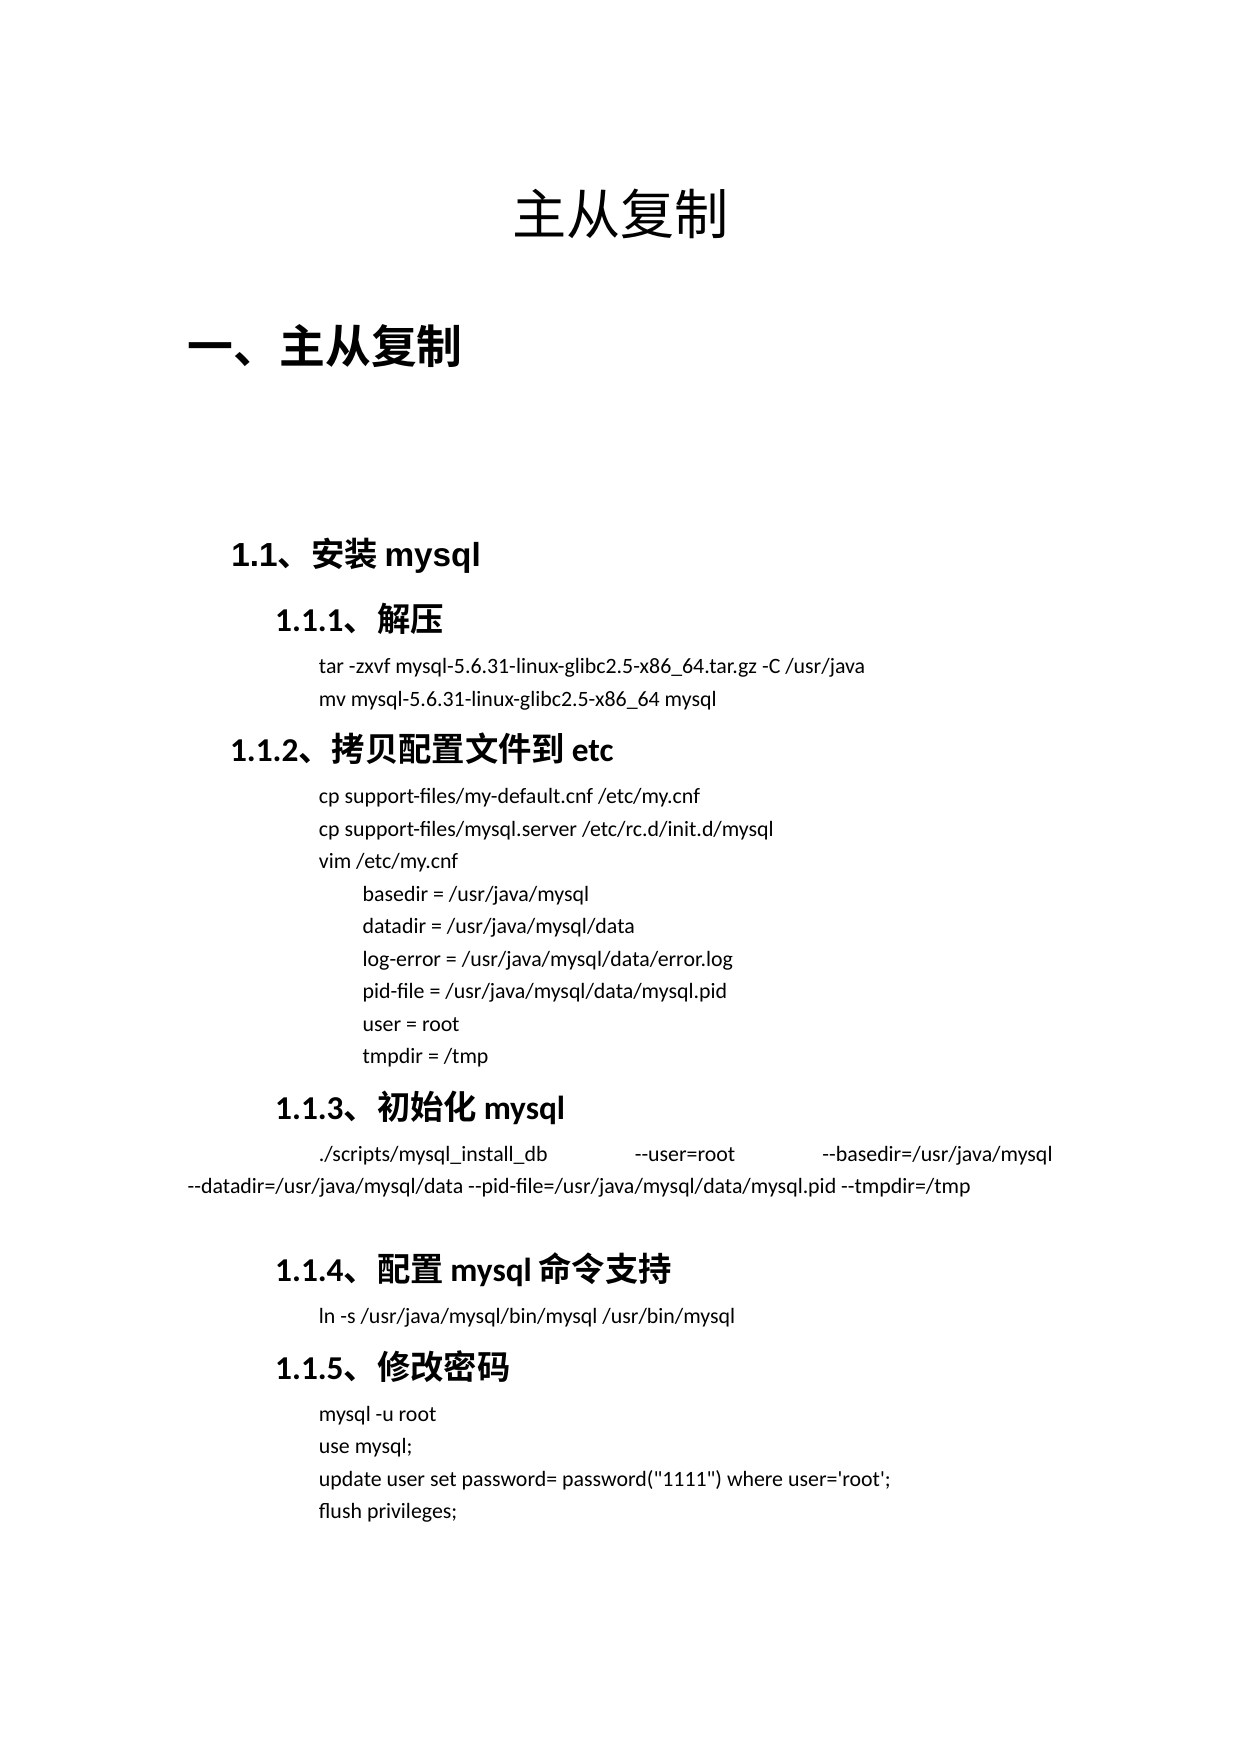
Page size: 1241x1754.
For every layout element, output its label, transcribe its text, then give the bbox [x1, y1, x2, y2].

text tmpdir = /tmp [187, 1039, 1053, 1072]
text vim /etc/my.cnf [187, 844, 1053, 877]
text 1.1.1、解压 [187, 584, 1053, 649]
text update user set password= password("1111") where user='root'; [187, 1462, 1053, 1494]
text use mysql; [187, 1429, 1053, 1462]
text datadir = /usr/java/mysql/data [187, 909, 1053, 942]
text tar -zxvf mysql-5.6.31-linux-glibc2.5-x86_64.tar.gz -C /usr/java [187, 649, 1053, 682]
text mv mysql-5.6.31-linux-glibc2.5-x86_64 mysql [187, 682, 1053, 714]
text log-error = /usr/java/mysql/data/error.log [187, 942, 1053, 974]
text 1.1.4、配置mysql命令支持 [187, 1234, 1053, 1299]
subtitle 一、主从复制 [187, 295, 1053, 392]
text ln -s /usr/java/mysql/bin/mysql /usr/bin/mysql [187, 1299, 1053, 1332]
text 1.1.3、初始化mysql [187, 1072, 1053, 1137]
text ./scripts/mysql_install_db --user=root --basedir=/usr/java/mysql --datadir=/usr/java/mysql/data --pid-file=/usr/java/mysql/data/mysql.pid --tmpdir=/tmp [187, 1137, 1053, 1202]
text user = root [187, 1007, 1053, 1039]
text basedir = /usr/java/mysql [187, 877, 1053, 909]
text pid-file = /usr/java/mysql/data/mysql.pid [187, 974, 1053, 1007]
text 主从复制 [187, 162, 1053, 259]
text cp support-files/my-default.cnf /etc/my.cnf [187, 779, 1053, 812]
text 1.1.2、拷贝配置文件到etc [187, 714, 1053, 779]
text flush privileges; [187, 1494, 1053, 1527]
text 1.1.5、修改密码 [187, 1332, 1053, 1397]
text 1.1、安装mysql [187, 519, 1053, 584]
text mysql -u root [187, 1397, 1053, 1429]
text cp support-files/mysql.server /etc/rc.d/init.d/mysql [187, 812, 1053, 844]
